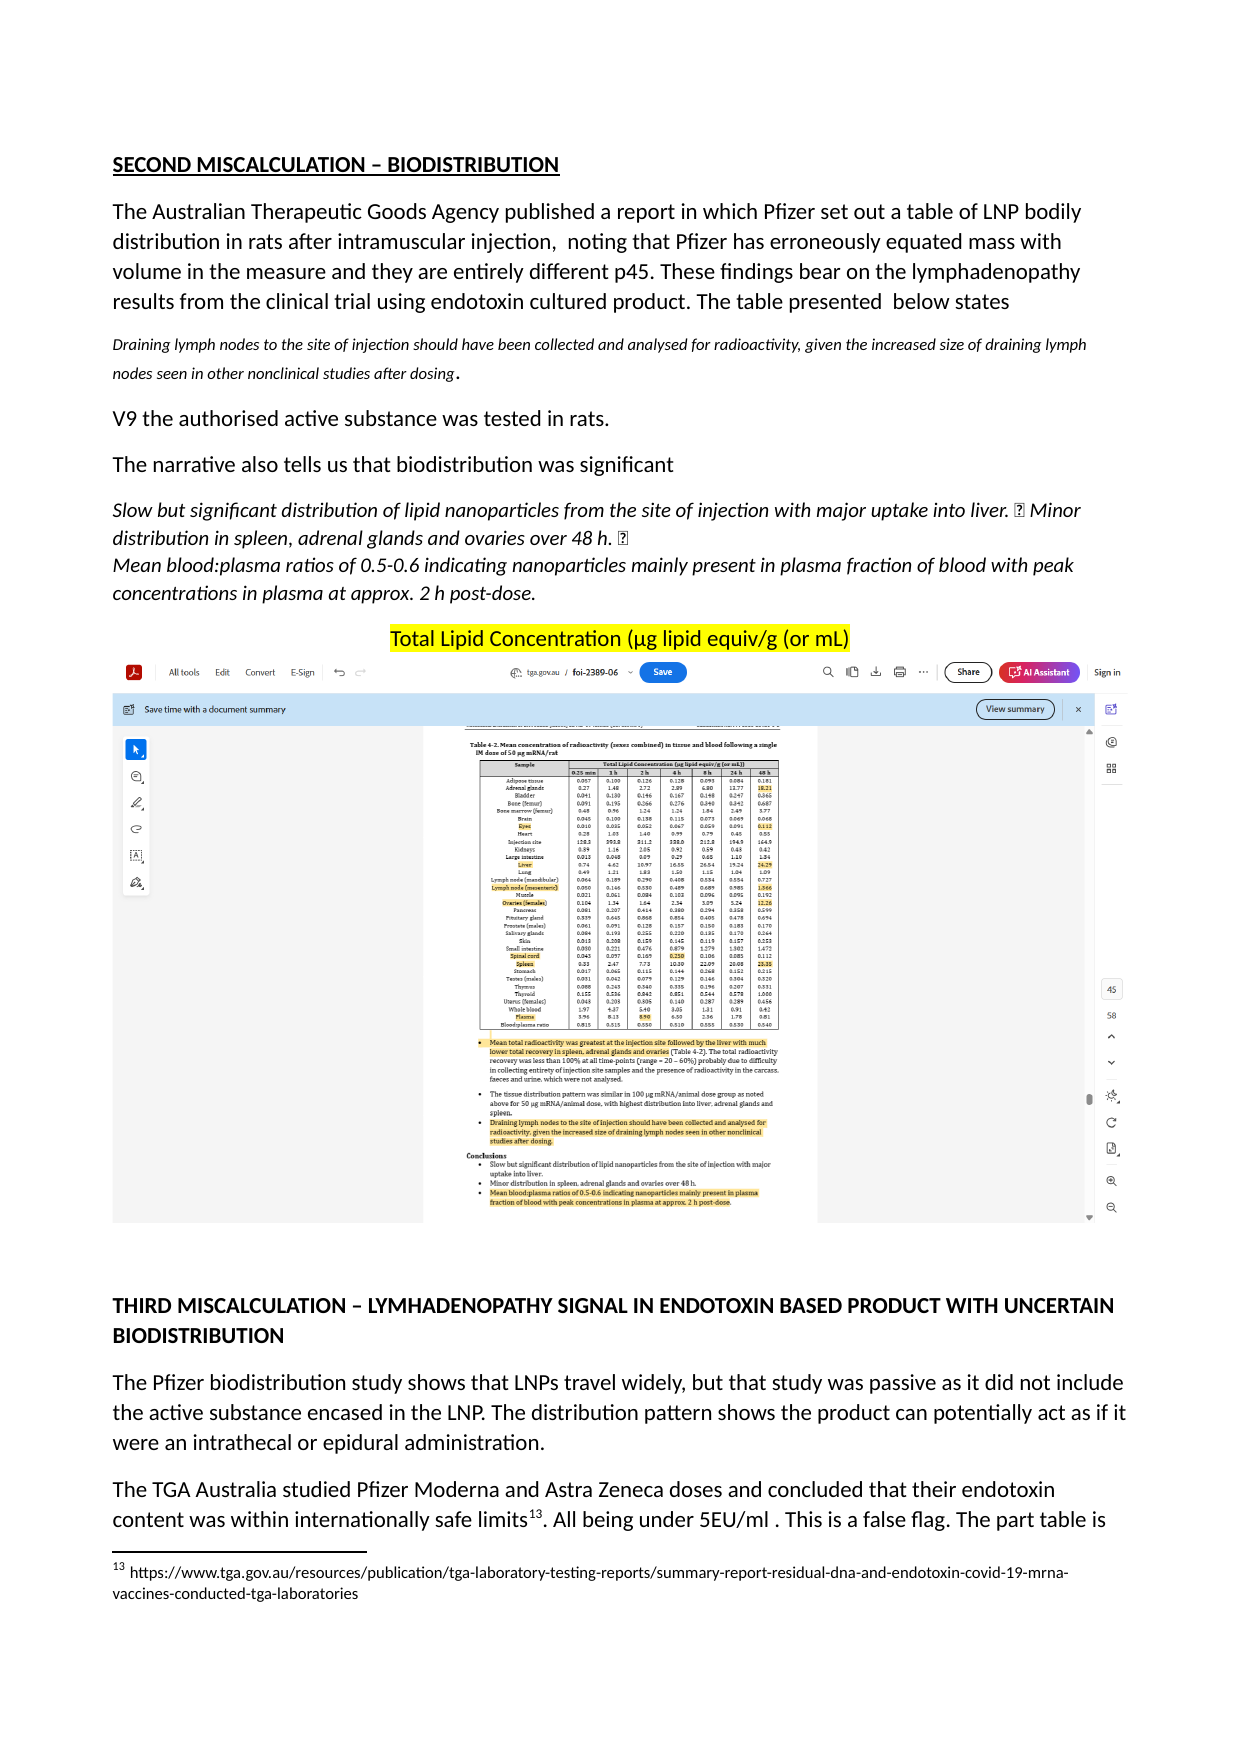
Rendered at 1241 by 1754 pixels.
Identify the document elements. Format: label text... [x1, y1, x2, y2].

text V9 the authorised active substance was tested in rats. [112, 404, 1128, 432]
text THIRD MISCALCULATION – LYMHADENOPATHY SIGNAL IN ENDOTOXIN BASED PRODUCT WITH UNCERTAIN BIODISTRIBUTION [112, 1291, 1128, 1349]
text The narrative also tells us that biodistribution was significant [112, 451, 1128, 479]
text SECOND MISCALCULATION – BIODISTRIBUTION [112, 150, 1128, 178]
picture [112, 653, 1128, 1225]
text Slow but significant distribution of lipid nanoparticles from the site of injection with major uptake into liver.  Minor distribution in spleen, adrenal glands and ovaries over 48 h.  Mean blood:plasma ratios of 0.5-0.6 indicating nanoparticles mainly present in plasma fraction of blood with peak concentrations in plasma at approx. 2 h post-dose. [112, 497, 1128, 605]
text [112, 1475, 1128, 1533]
text The Pfizer biodistribution study shows that LNPs travel widely, but that study was passive as it did not include the active substance encased in the LNP. The distribution pattern shows the product can potentially act as if it were an intrathecal or epidural administration. [112, 1368, 1128, 1456]
text Draining lymph nodes to the site of injection should have been collected and analysed for radioactivity, given the increased size of draining lymph nodes seen in other nonclinical studies after dosing. [112, 334, 1128, 385]
text Total Lipid Concentration (µg lipid equiv/g (or mL) [112, 624, 1128, 653]
text The Australian Therapeutic Goods Agency published a report in which Pfizer set out a table of LNP bodily distribution in rats after intramuscular injection, noting that Pfizer has erroneously equated mass with volume in the measure and they are entirely different p45. These findings bear on the lymphadenopathy results from the clinical trial using endotoxin cultured product. The table presented below states [112, 197, 1128, 316]
